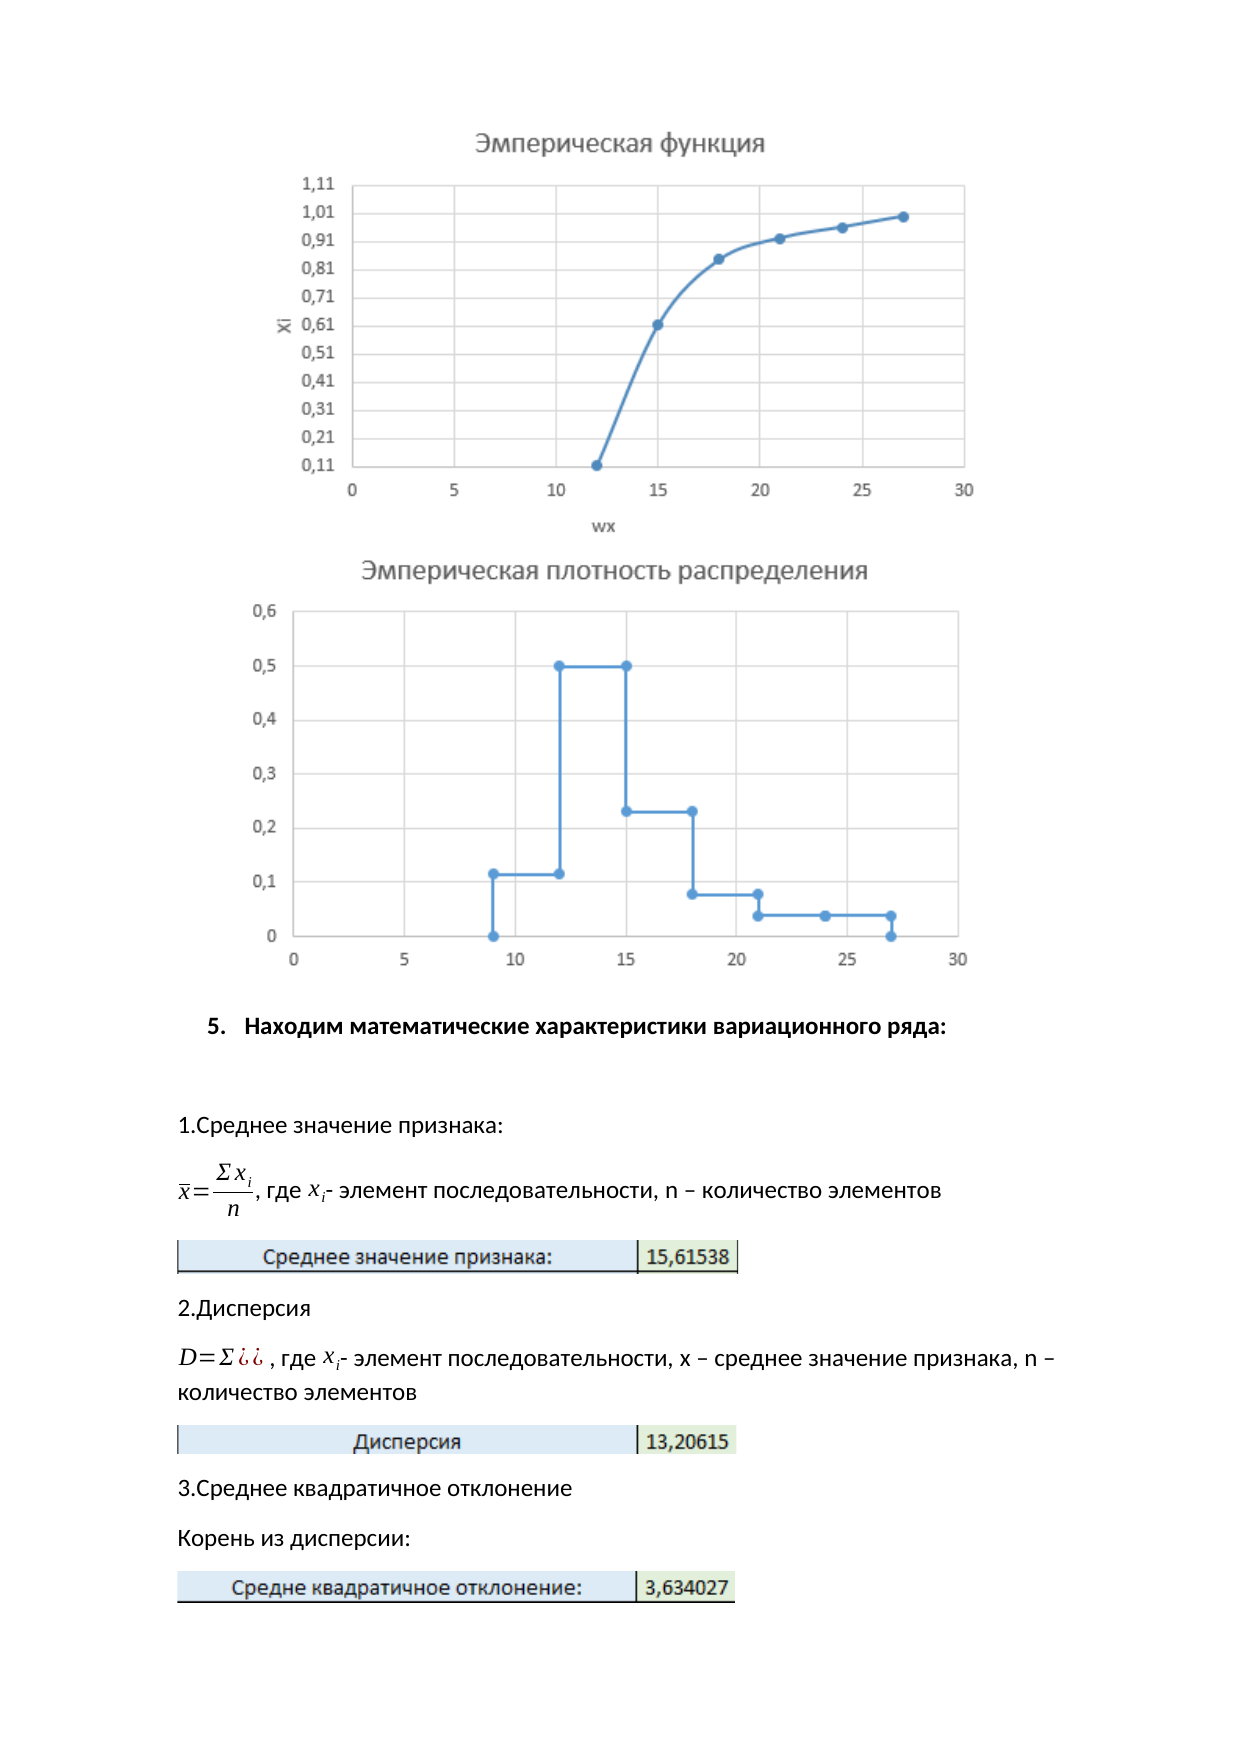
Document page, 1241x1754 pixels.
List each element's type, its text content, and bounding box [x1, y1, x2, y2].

text 1.Среднее значение признака: [177, 1109, 1152, 1140]
text 3.Среднее квадратичное отклонение [177, 1472, 1152, 1503]
text , где - элемент последовательности, x – среднее значение признака, n – количество элементов [177, 1342, 1152, 1406]
picture [252, 118, 985, 551]
text 2.Дисперсия [177, 1292, 1152, 1323]
text , где - элемент последовательности, n – количество элементов [177, 1159, 1152, 1222]
picture [252, 553, 985, 975]
picture [177, 1240, 739, 1274]
picture [177, 1425, 737, 1454]
list Находим математические характеристики вариационного ряда: [207, 1010, 1152, 1041]
picture [177, 1571, 735, 1603]
text Корень из дисперсии: [177, 1522, 1152, 1552]
